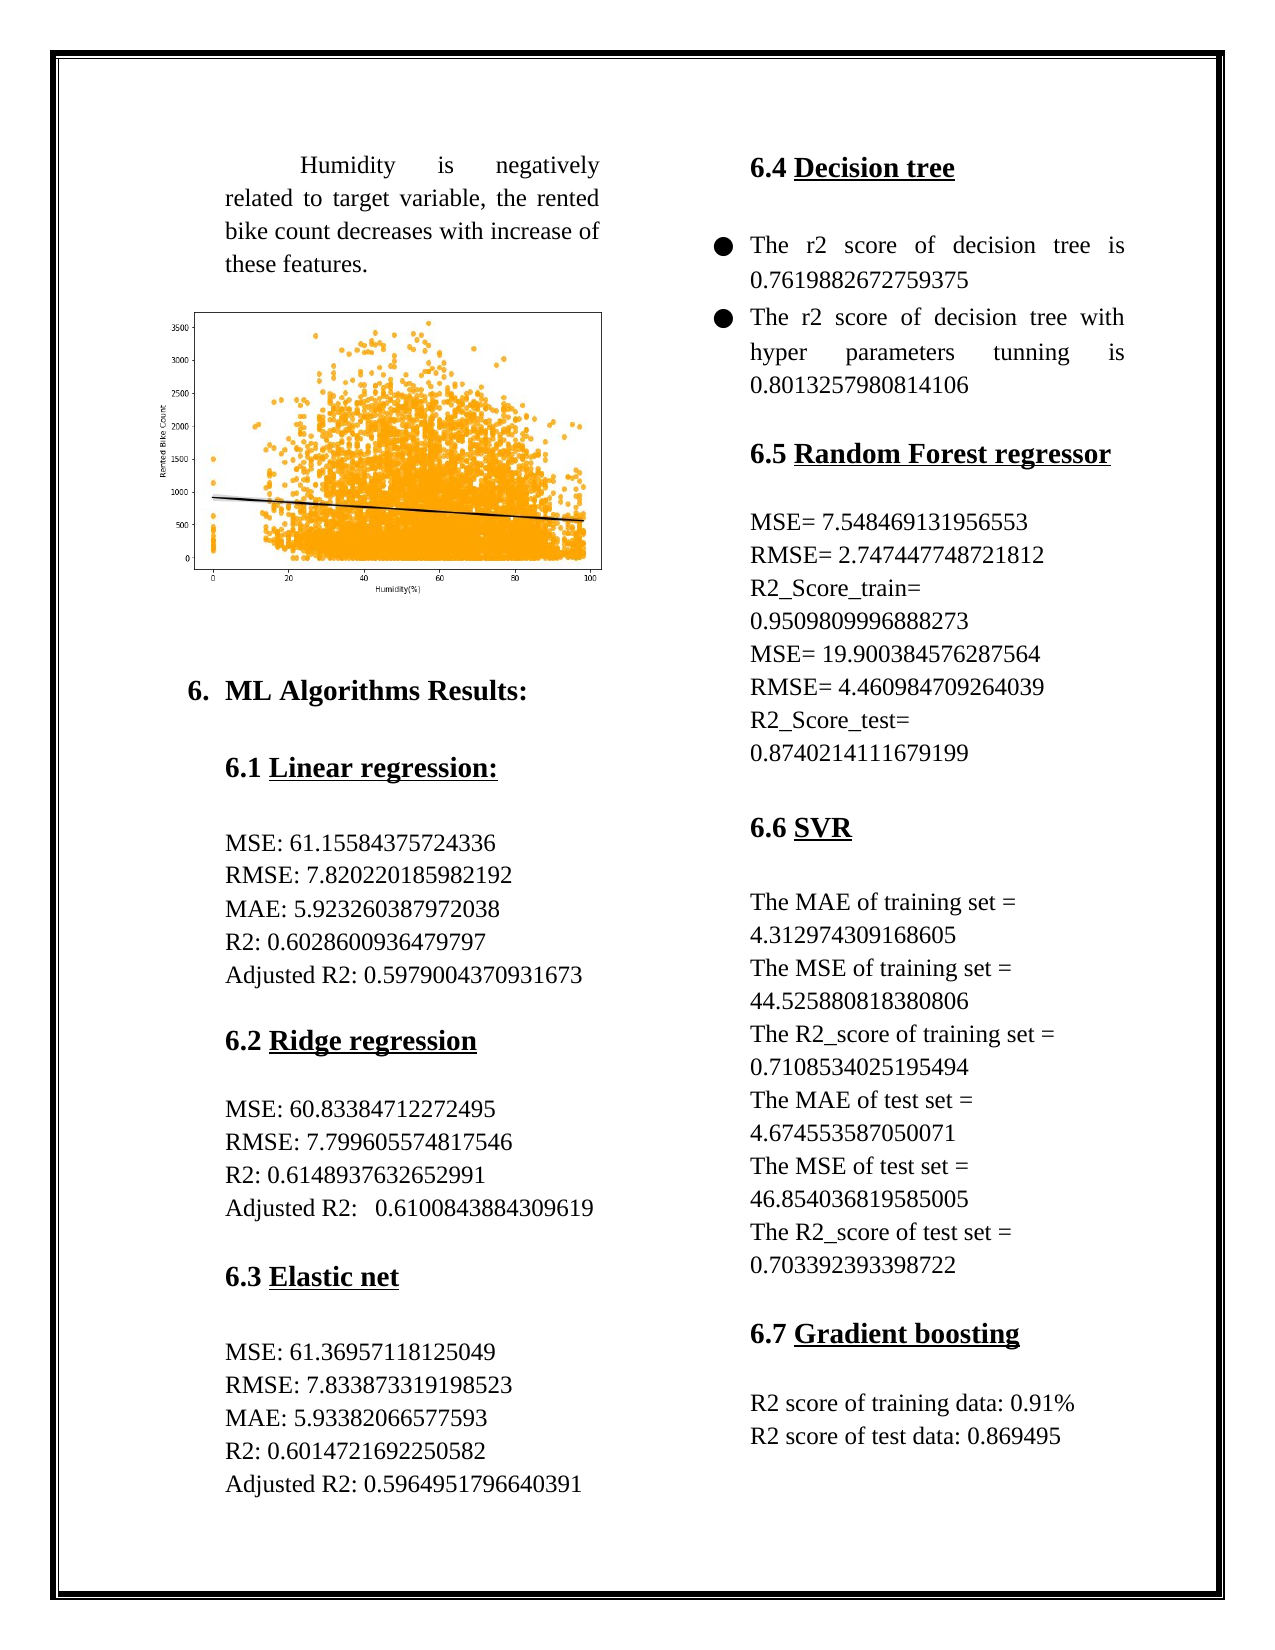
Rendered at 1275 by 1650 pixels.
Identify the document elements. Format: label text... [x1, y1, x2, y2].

list R2_Score_train= 0.9509809996888273 [750, 573, 1125, 635]
list The MSE of test set = 46.854036819585005 [750, 1151, 1125, 1213]
list Adjusted R2: 0.6100843884309619 [225, 1193, 600, 1222]
list Adjusted R2: 0.5979004370931673 [225, 960, 600, 988]
text 6.7 Gradient boosting [750, 1316, 1125, 1350]
list RMSE: 7.833873319198523 [225, 1370, 600, 1398]
list The R2_score of test set = 0.703392393398722 [750, 1217, 1125, 1279]
list MAE: 5.93382066577593 [225, 1403, 600, 1431]
list R2: 0.6028600936479797 [225, 927, 600, 955]
text Humidity is negatively related to target variable, the rented bike count decreases with increase of these features. [225, 150, 600, 278]
list The r2 score of decision tree is 0.7619882672759375 [712, 227, 1125, 294]
list ML Algorithms Results: [187, 673, 600, 707]
list R2 score of test data: 0.869495 [750, 1421, 1125, 1450]
list The MAE of training set = 4.312974309168605 [750, 887, 1125, 949]
list MSE: 61.15584375724336 [225, 828, 600, 856]
picture [155, 306, 606, 599]
list MSE= 7.548469131956553 [750, 507, 1125, 536]
list The MSE of training set = 44.525880818380806 [750, 953, 1125, 1015]
list R2: 0.6014721692250582 [225, 1436, 600, 1464]
list MSE= 19.900384576287564 [750, 639, 1125, 668]
list The r2 score of decision tree with hyper parameters tunning is 0.8013257980814106 [712, 298, 1125, 398]
list 6.5 Random Forest regressor [750, 436, 1125, 469]
list R2 score of training data: 0.91% [750, 1388, 1125, 1417]
text 6.2 Ridge regression [225, 1023, 600, 1056]
list 6.4 Decision tree [750, 150, 1125, 183]
list The MAE of test set = 4.674553587050071 [750, 1085, 1125, 1147]
text 6.6 SVR [675, 810, 1125, 844]
list MSE: 60.83384712272495 [225, 1094, 600, 1123]
list RMSE= 2.747447748721812 [750, 540, 1125, 569]
list R2: 0.6148937632652991 [225, 1161, 600, 1189]
list R2_Score_test= 0.8740214111679199 [750, 706, 1125, 767]
list MSE: 61.36957118125049 [225, 1337, 600, 1365]
list Adjusted R2: 0.5964951796640391 [225, 1469, 600, 1497]
list RMSE: 7.799605574817546 [225, 1127, 600, 1156]
list RMSE= 4.460984709264039 [750, 672, 1125, 701]
list 6.3 Elastic net [194, 1259, 600, 1293]
list 6.1 Linear regression: [225, 751, 600, 784]
list RMSE: 7.820220185982192 [225, 861, 600, 889]
list The R2_score of training set = 0.7108534025195494 [750, 1019, 1125, 1081]
list MAE: 5.923260387972038 [225, 894, 600, 922]
